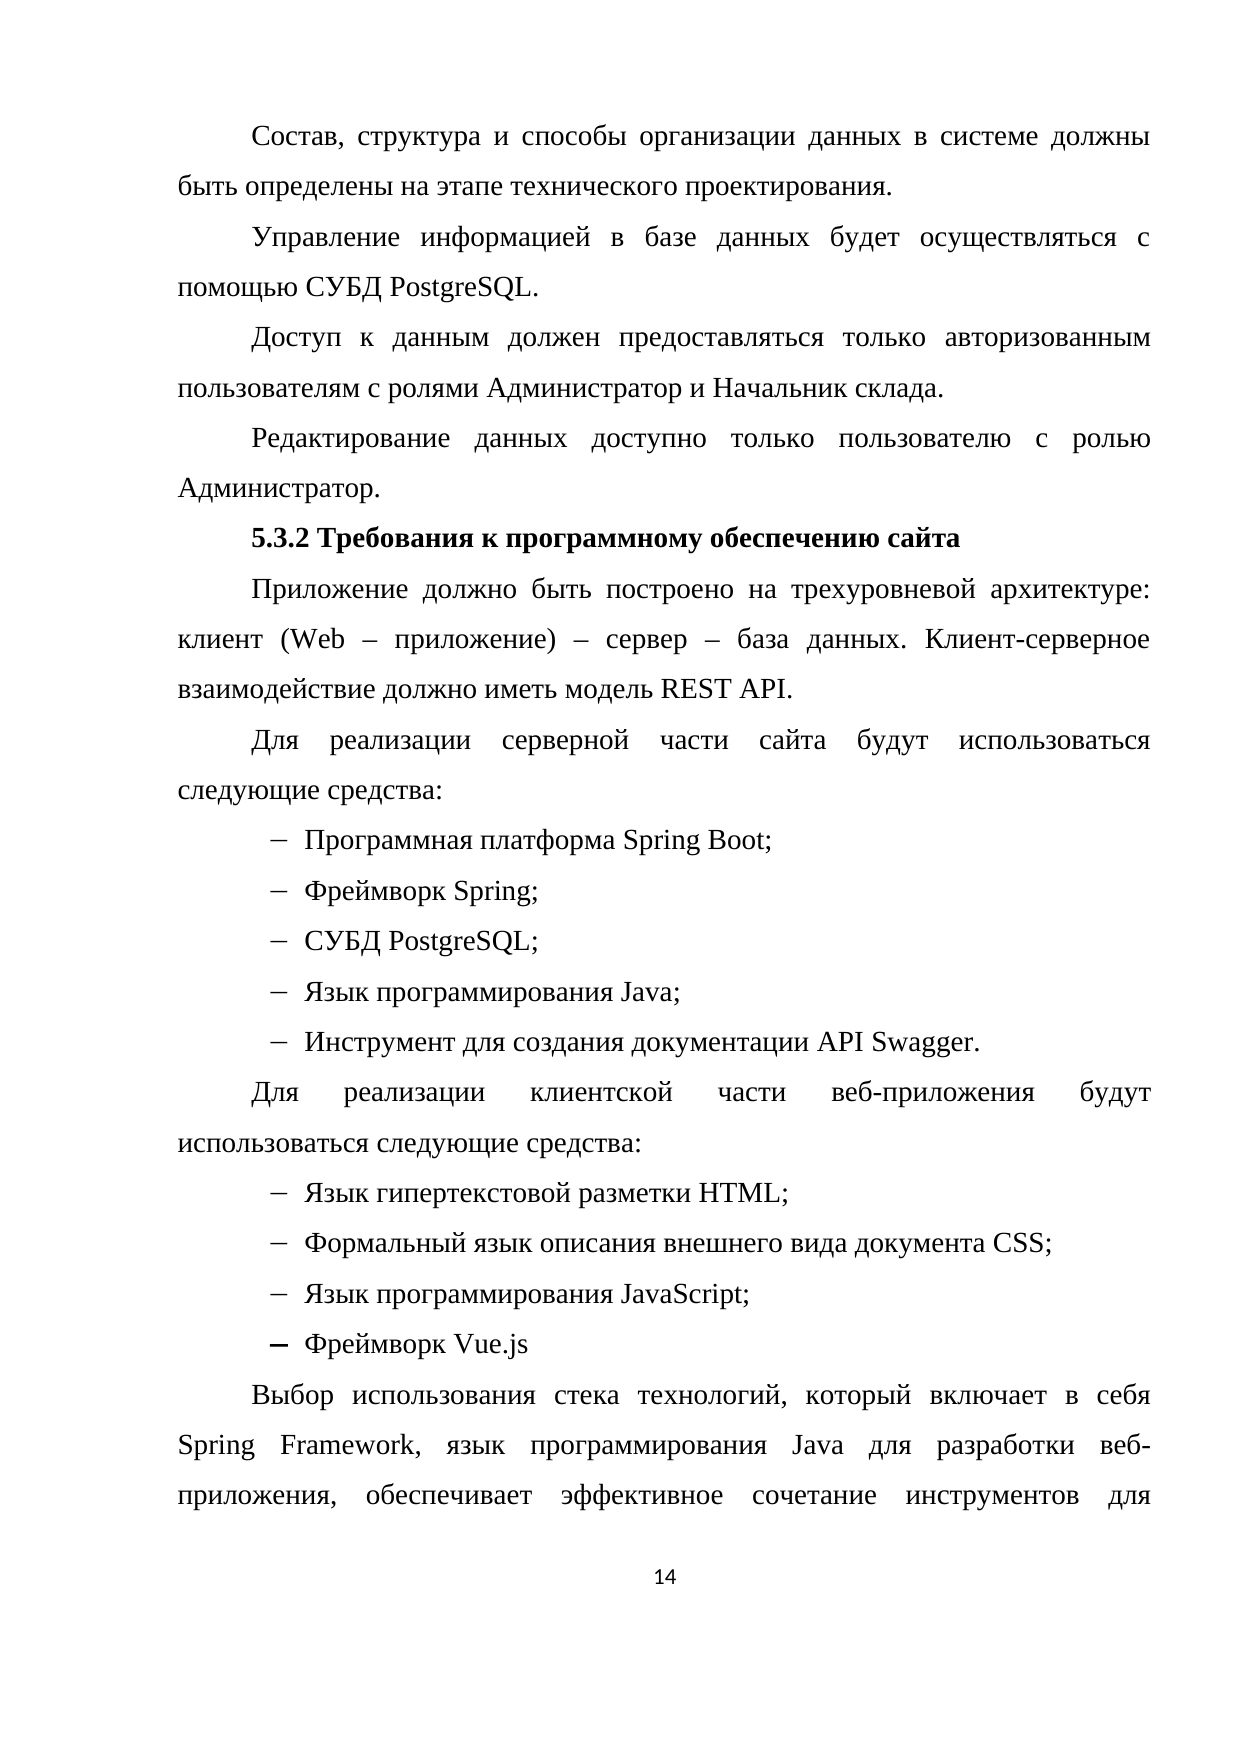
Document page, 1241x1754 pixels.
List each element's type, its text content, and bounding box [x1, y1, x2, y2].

text Для реализации серверной части сайта будут использоваться следующие средства: [177, 722, 1152, 806]
text Доступ к данным должен предоставляться только авторизованным пользователям с ролями Администратор и Начальник склада. [177, 319, 1152, 403]
text Программная платформа Spring Boot; [267, 822, 1152, 856]
text Редактирование данных доступно только пользователю с ролью Администратор. [177, 420, 1152, 504]
text Язык гипертекстовой разметки HTML; [267, 1175, 1152, 1209]
text Фреймворк Vue.js [267, 1326, 1152, 1360]
text Управление информацией в базе данных будет осуществляться с помощью СУБД PostgreSQL. [177, 219, 1152, 303]
text Приложение должно быть построено на трехуровневой архитектуре: клиент (Web – приложение) – сервер – база данных. Клиент-серверное взаимодействие должно иметь модель REST API. [177, 571, 1152, 705]
text Язык программирования Java; [267, 974, 1152, 1007]
text Для реализации клиентской части веб-приложения будут использоваться следующие средства: [177, 1074, 1152, 1158]
text СУБД PostgreSQL; [267, 923, 1152, 957]
text Формальный язык описания внешнего вида документа CSS; [267, 1226, 1152, 1259]
text Язык программирования JavaScript; [267, 1276, 1152, 1310]
text Фреймворк Spring; [267, 873, 1152, 907]
text Состав, структура и способы организации данных в системе должны быть определены на этапе технического проектирования. [177, 118, 1152, 202]
text Инструмент для создания документации API Swagger. [267, 1024, 1152, 1058]
text Требования к программному обеспечению сайта [251, 521, 1152, 554]
